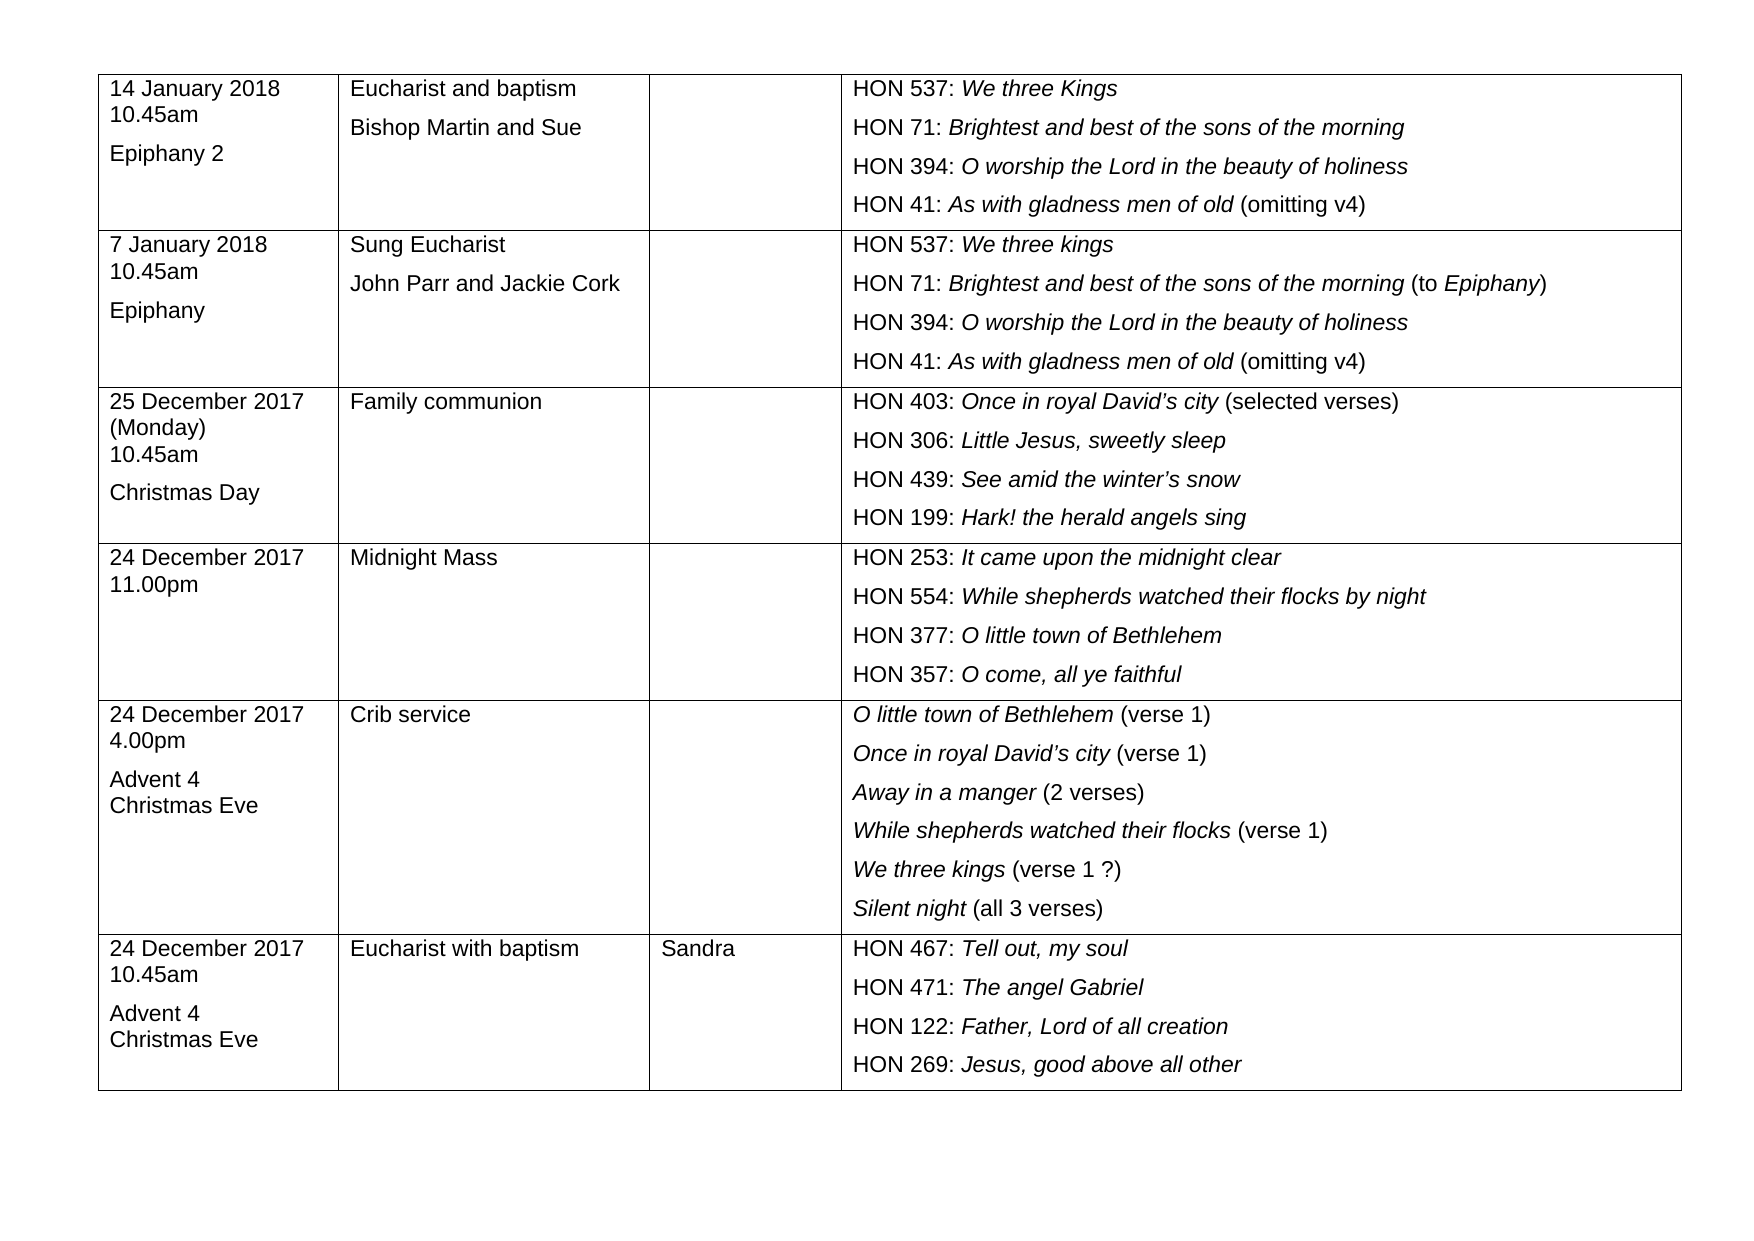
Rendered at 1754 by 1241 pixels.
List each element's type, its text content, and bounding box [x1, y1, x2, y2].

table_cell 7 January 2018 10.45am Epiphany [99, 231, 338, 387]
table_cell Midnight Mass [339, 544, 649, 700]
table_cell [650, 75, 841, 230]
table_cell [650, 388, 841, 543]
table_cell [650, 701, 841, 934]
table_cell Crib service [339, 701, 649, 934]
table_cell O little town of Bethlehem (verse 1) Once in royal David’s city (verse 1) Away in a manger (2 verses) While shepherds watched their flocks (verse 1) We three kings (verse 1 ?) Silent night (all 3 verses) [842, 701, 1681, 934]
table_cell HON 253: It came upon the midnight clear HON 554: While shepherds watched their flocks by night HON 377: O little town of Bethlehem HON 357: O come, all ye faithful [842, 544, 1681, 700]
table_cell Sung Eucharist John Parr and Jackie Cork [339, 231, 649, 387]
table_cell 24 December 2017 10.45am Advent 4 Christmas Eve [99, 935, 338, 1090]
table_cell [650, 231, 841, 387]
table_cell 24 December 2017 11.00pm [99, 544, 338, 700]
table_cell Family communion [339, 388, 649, 543]
table_cell Eucharist with baptism [339, 935, 649, 1090]
table_cell HON 537: We three Kings HON 71: Brightest and best of the sons of the morning HON 394: O worship the Lord in the beauty of holiness HON 41: As with gladness men of old (omitting v4) [842, 75, 1681, 230]
table_cell 25 December 2017 (Monday) 10.45am Christmas Day [99, 388, 338, 543]
table_cell 14 January 2018 10.45am Epiphany 2 [99, 75, 338, 230]
table_cell HON 467: Tell out, my soul HON 471: The angel Gabriel HON 122: Father, Lord of all creation HON 269: Jesus, good above all other [842, 935, 1681, 1090]
table_cell [650, 544, 841, 700]
table_cell Sandra [650, 935, 841, 1090]
table_cell 24 December 2017 4.00pm Advent 4 Christmas Eve [99, 701, 338, 934]
table_cell HON 537: We three kings HON 71: Brightest and best of the sons of the morning (to Epiphany) HON 394: O worship the Lord in the beauty of holiness HON 41: As with gladness men of old (omitting v4) [842, 231, 1681, 387]
table_cell HON 403: Once in royal David’s city (selected verses) HON 306: Little Jesus, sweetly sleep HON 439: See amid the winter’s snow HON 199: Hark! the herald angels sing [842, 388, 1681, 543]
table_cell Eucharist and baptism Bishop Martin and Sue [339, 75, 649, 230]
